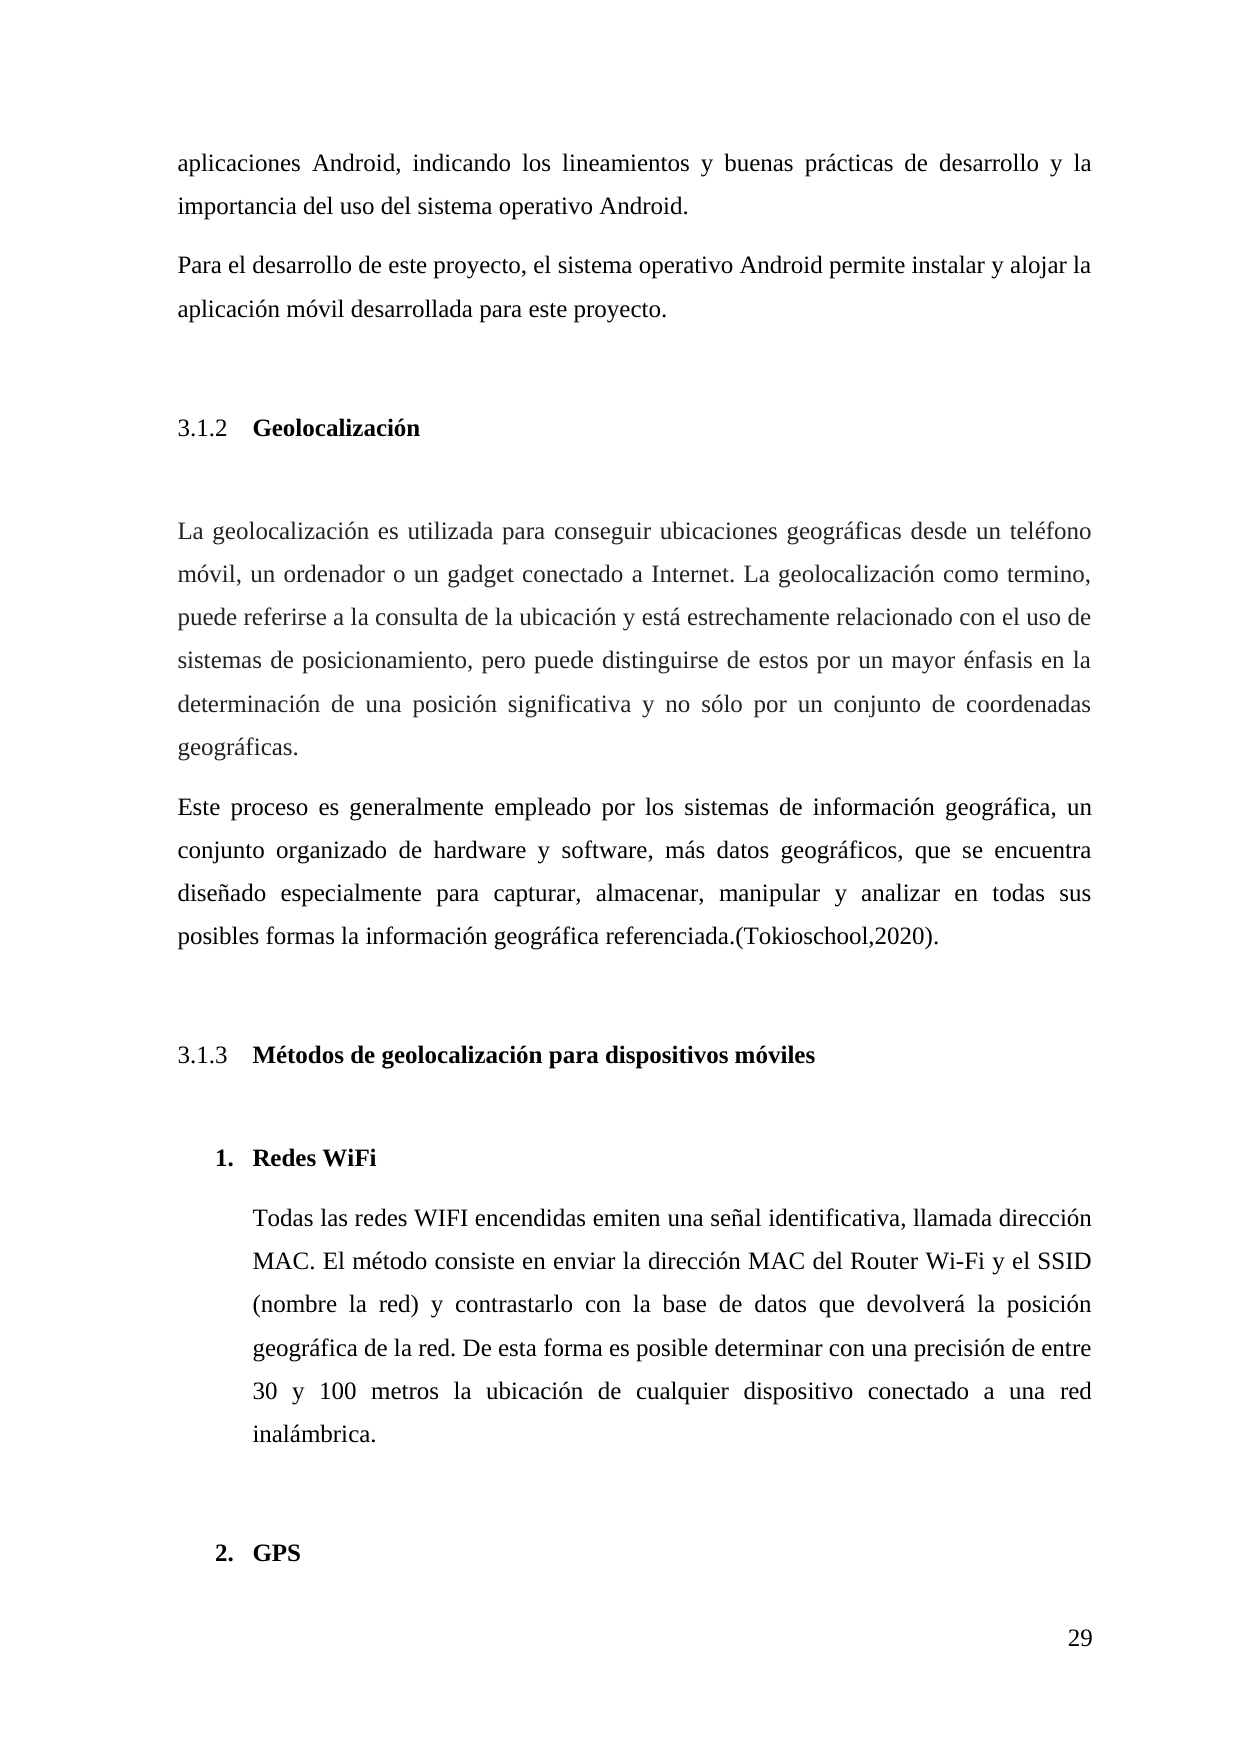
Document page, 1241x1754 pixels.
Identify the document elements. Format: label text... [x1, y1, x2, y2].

subtitle Métodos de geolocalización para dispositivos móviles [177, 1041, 1092, 1069]
list GPS [215, 1538, 1092, 1567]
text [177, 148, 1092, 219]
text Para el desarrollo de este proyecto, el sistema operativo Android permite instalar y alojar la aplicación móvil desarrollada para este proyecto. [177, 251, 1092, 322]
subtitle Geolocalización [177, 413, 1092, 442]
text Este proceso es generalmente empleado por los sistemas de información geográfica, un conjunto organizado de hardware y software, más datos geográficos, que se encuentra diseñado especialmente para capturar, almacenar, manipular y analizar en todas sus posibles formas la información geográfica referenciada.(Tokioschool,2020). [177, 792, 1092, 950]
text Todas las redes WIFI encendidas emiten una señal identificativa, llamada dirección MAC. El método consiste en enviar la dirección MAC del Router Wi-Fi y el SSID (nombre la red) y contrastarlo con la base de datos que devolverá la posición geográfica de la red. De esta forma es posible determinar con una precisión de entre 30 y 100 metros la ubicación de cualquier dispositivo conectado a una red inalámbrica. [252, 1203, 1092, 1448]
text La geolocalización es utilizada para conseguir ubicaciones geográficas desde un teléfono móvil, un ordenador o un gadget conectado a Internet. La geolocalización como termino, puede referirse a la consulta de la ubicación y está estrechamente relacionado con el uso de sistemas de posicionamiento, pero puede distinguirse de estos por un mayor énfasis en la determinación de una posición significativa y no sólo por un conjunto de coordenadas geográficas. [177, 516, 1092, 761]
list Redes WiFi [215, 1143, 1092, 1172]
